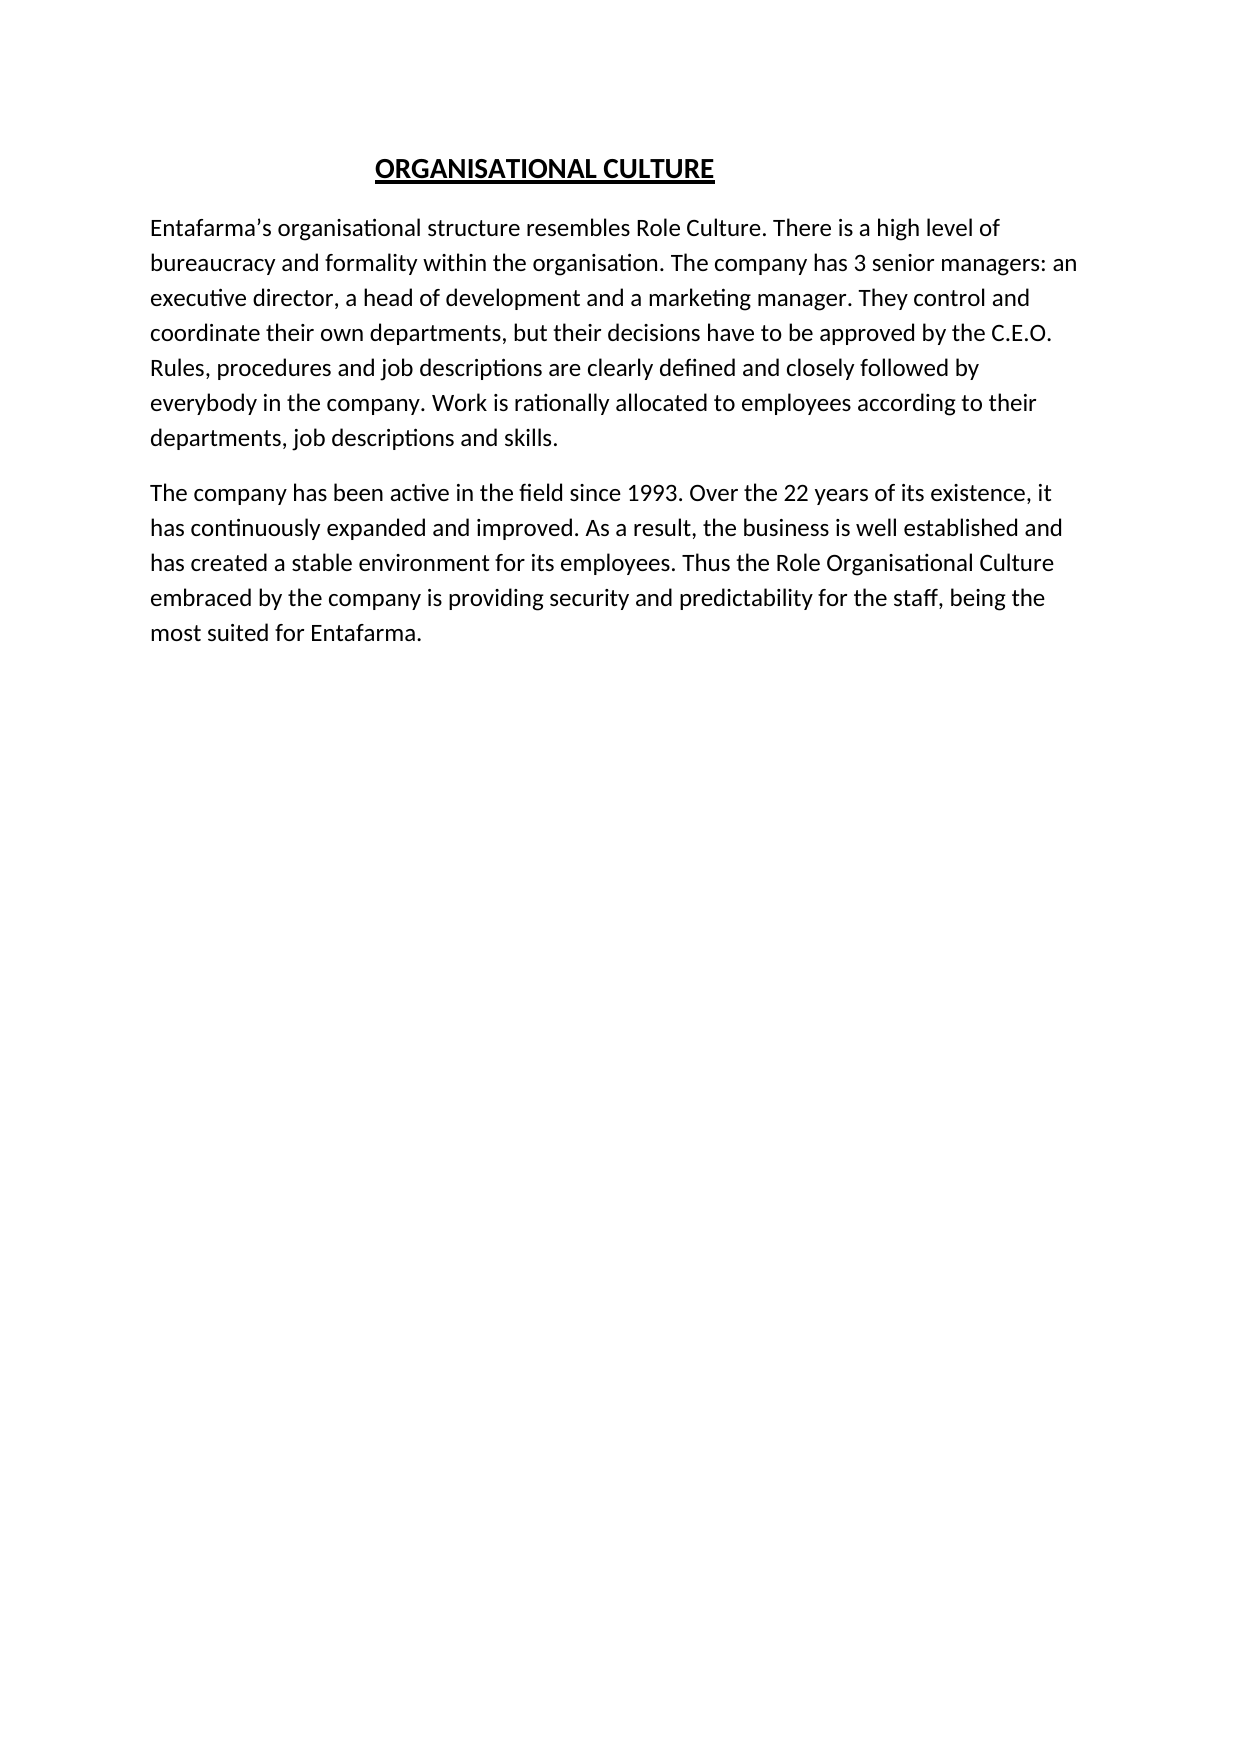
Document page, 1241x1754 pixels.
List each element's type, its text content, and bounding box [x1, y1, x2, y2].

text ORGANISATIONAL CULTURE [375, 150, 1090, 186]
text Entafarma’s organisational structure resembles Role Culture. There is a high level of bureaucracy and formality within the organisation. The company has 3 senior managers: an executive director, a head of development and a marketing manager. They control and coordinate their own departments, but their decisions have to be approved by the C.E.O. Rules, procedures and job descriptions are clearly defined and closely followed by everybody in the company. Work is rationally allocated to employees according to their departments, job descriptions and skills. [150, 212, 1090, 452]
text The company has been active in the field since 1993. Over the 22 years of its existence, it has continuously expanded and improved. As a result, the business is well established and has created a stable environment for its employees. Thus the Role Organisational Culture embraced by the company is providing security and predictability for the staff, being the most suited for Entafarma. [150, 478, 1090, 648]
